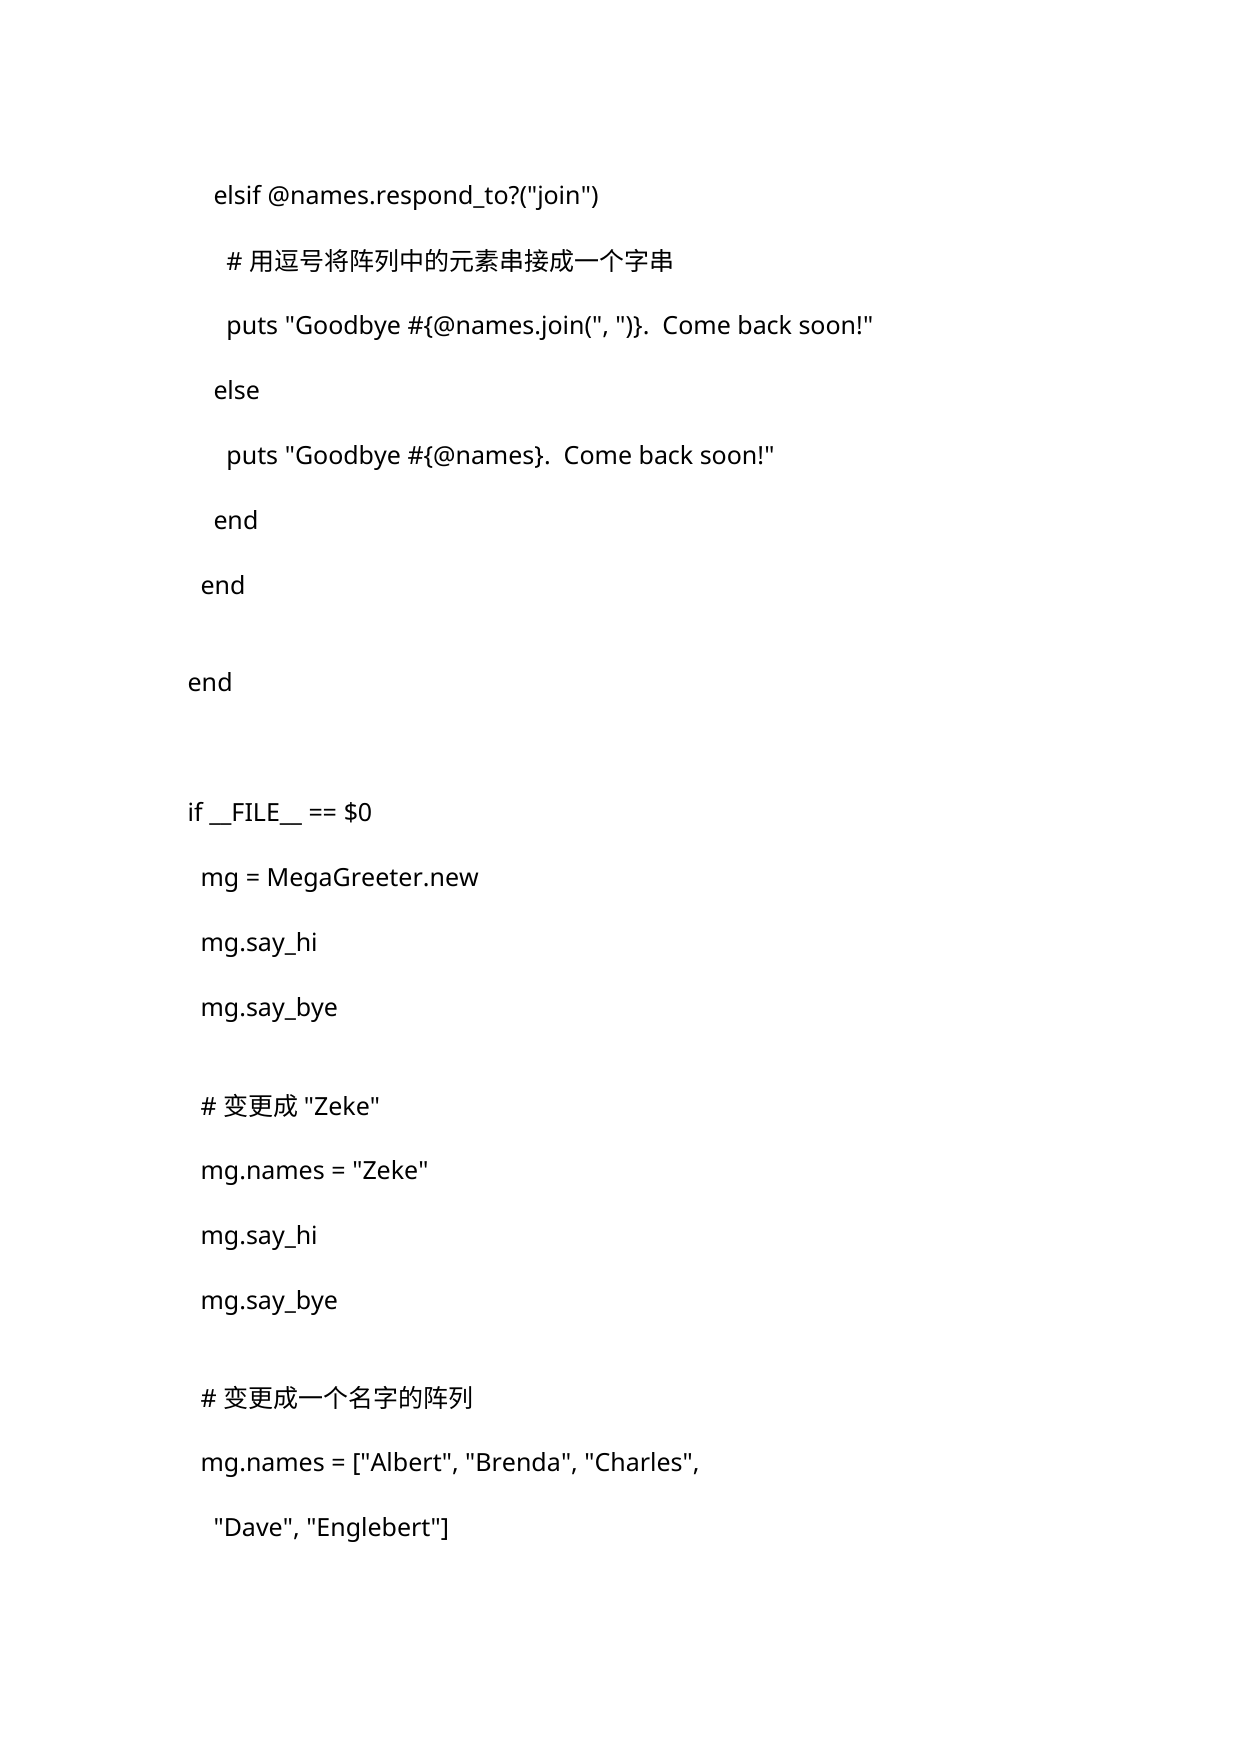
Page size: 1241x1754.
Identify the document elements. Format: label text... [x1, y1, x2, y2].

text mg.names = "Zeke" [187, 1137, 1053, 1202]
text mg.say_bye [187, 974, 1053, 1039]
text mg.names = ["Albert", "Brenda", "Charles", [187, 1429, 1053, 1494]
text mg = MegaGreeter.new [187, 844, 1053, 909]
text puts "Goodbye #{@names.join(", ")}. Come back soon!" [187, 292, 1053, 357]
text end [187, 649, 1053, 714]
text mg.say_hi [187, 909, 1053, 974]
text puts "Goodbye #{@names}. Come back soon!" [187, 422, 1053, 487]
text if __FILE__ == $0 [187, 779, 1053, 844]
text else [187, 357, 1053, 422]
text end [187, 552, 1053, 617]
text # 变更成一个名字的阵列 [187, 1364, 1053, 1429]
text mg.say_bye [187, 1267, 1053, 1332]
text elsif @names.respond_to?("join") [187, 162, 1053, 227]
text # 变更成 "Zeke" [187, 1072, 1053, 1137]
text mg.say_hi [187, 1202, 1053, 1267]
text "Dave", "Englebert"] [187, 1494, 1053, 1559]
text # 用逗号将阵列中的元素串接成一个字串 [187, 227, 1053, 292]
text end [187, 487, 1053, 552]
